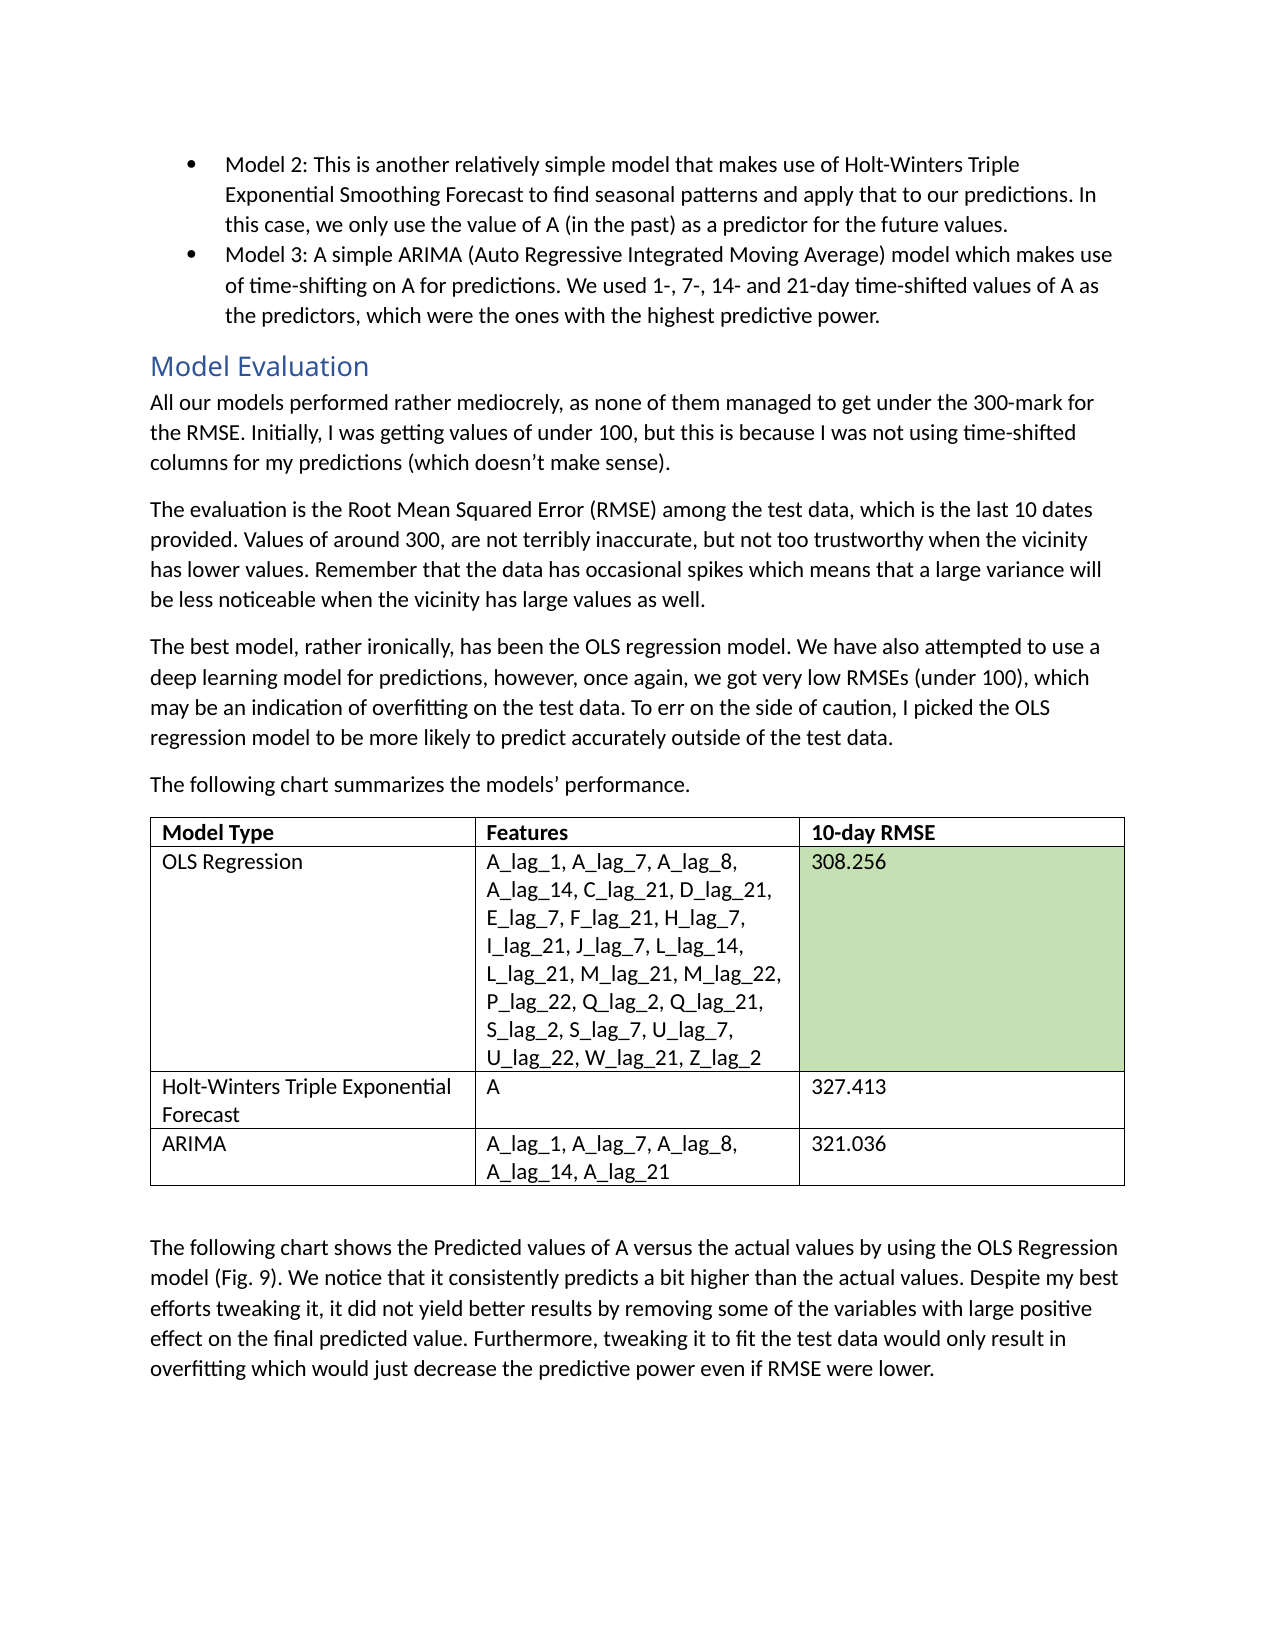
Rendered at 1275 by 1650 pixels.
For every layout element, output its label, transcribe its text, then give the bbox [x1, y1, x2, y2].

text The evaluation is the Root Mean Squared Error (RMSE) among the test data, which is the last 10 dates provided. Values of around 300, are not terribly inaccurate, but not too trustworthy when the vicinity has lower values. Remember that the data has occasional spikes which means that a large variance will be less noticeable when the vicinity has large values as well. [150, 495, 1125, 614]
table_cell ARIMA [151, 1129, 475, 1185]
text The following chart shows the Predicted values of A versus the actual values by using the OLS Regression model (Fig. 9). We notice that it consistently predicts a bit higher than the actual values. Despite my best efforts tweaking it, it did not yield better results by removing some of the variables with large positive effect on the final predicted value. Furthermore, tweaking it to fit the test data would only result in overfitting which would just decrease the predictive power even if RMSE were lower. [150, 1233, 1125, 1382]
table_header 10-day RMSE [800, 818, 1124, 846]
table_cell A_lag_1, A_lag_7, A_lag_8, A_lag_14, C_lag_21, D_lag_21, E_lag_7, F_lag_21, H_lag_7, I_lag_21, J_lag_7, L_lag_14, L_lag_21, M_lag_21, M_lag_22, P_lag_22, Q_lag_2, Q_lag_21, S_lag_2, S_lag_7, U_lag_7, U_lag_22, W_lag_21, Z_lag_2 [476, 847, 799, 1071]
table_cell 327.413 [800, 1072, 1124, 1128]
table_cell A [476, 1072, 799, 1128]
table_header Features [476, 818, 799, 846]
table_cell 308.256 [800, 847, 1124, 1071]
table_cell Holt-Winters Triple Exponential Forecast [151, 1072, 475, 1128]
list Model 3: A simple ARIMA (Auto Regressive Integrated Moving Average) model which makes use of time-shifting on A for predictions. We used 1-, 7-, 14- and 21-day time-shifted values of A as the predictors, which were the ones with the highest predictive power. [187, 241, 1125, 329]
table_cell 321.036 [800, 1129, 1124, 1185]
table_header Model Type [151, 818, 475, 846]
text All our models performed rather mediocrely, as none of them managed to get under the 300-mark for the RMSE. Initially, I was getting values of under 100, but this is because I was not using time-shifted columns for my predictions (which doesn’t make sense). [150, 388, 1125, 476]
list Model 2: This is another relatively simple model that makes use of Holt-Winters Triple Exponential Smoothing Forecast to find seasonal patterns and apply that to our predictions. In this case, we only use the value of A (in the past) as a predictor for the future values. [187, 150, 1125, 238]
text The following chart summarizes the models’ performance. [150, 770, 1125, 798]
text The best model, rather ironically, has been the OLS regression model. We have also attempted to use a deep learning model for predictions, however, once again, we got very low RMSEs (under 100), which may be an indication of overfitting on the test data. To err on the side of caution, I picked the OLS regression model to be more likely to predict accurately outside of the test data. [150, 632, 1125, 751]
table_cell A_lag_1, A_lag_7, A_lag_8, A_lag_14, A_lag_21 [476, 1129, 799, 1185]
table_cell OLS Regression [151, 847, 475, 1071]
subtitle Model Evaluation [150, 348, 1125, 385]
